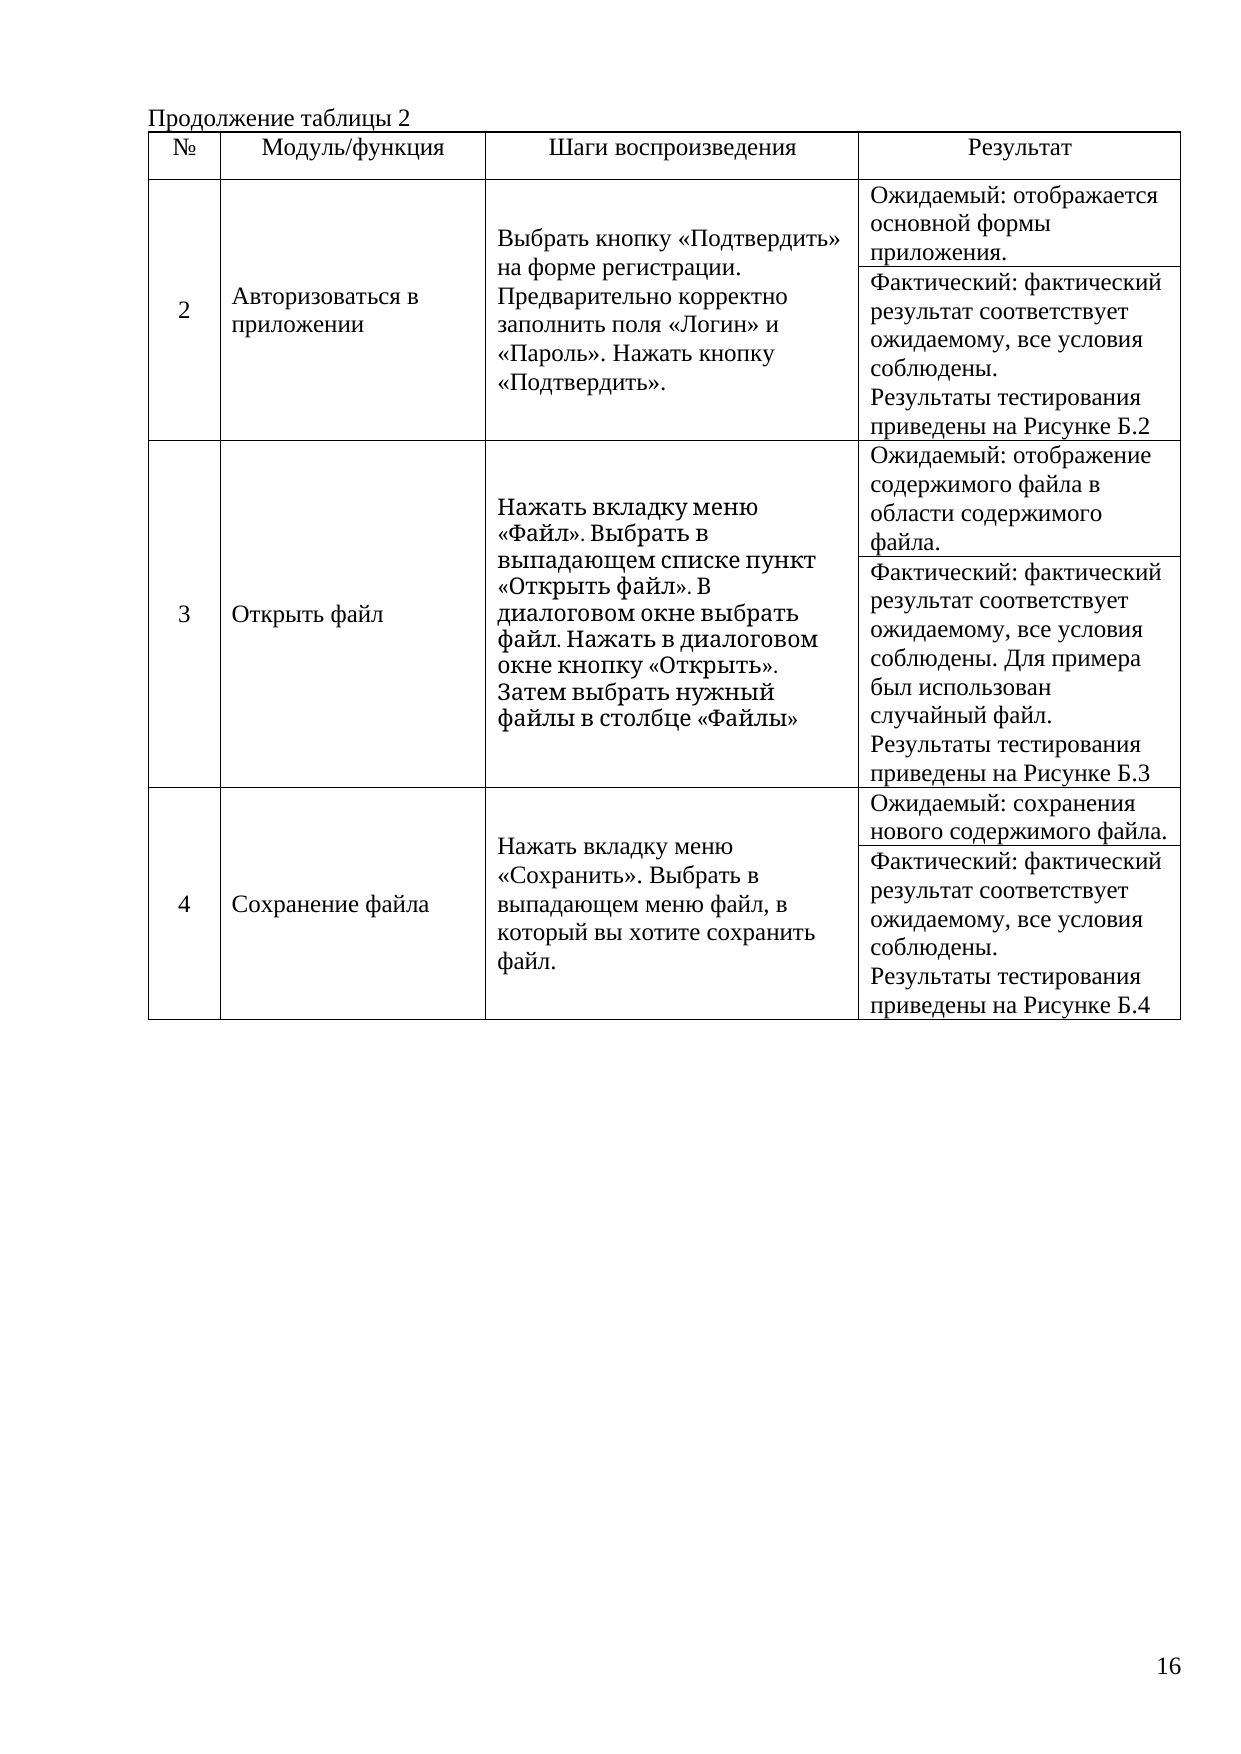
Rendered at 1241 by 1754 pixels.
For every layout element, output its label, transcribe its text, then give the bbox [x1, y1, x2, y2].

table_cell Нажать вкладку меню «Сохранить». Выбрать в выпадающем меню файл, в который вы хотите сохранить файл. [486, 788, 858, 1019]
table_header Модуль/функция [221, 133, 485, 179]
table_cell Ожидаемый: сохранения нового содержимого файла. [859, 788, 1180, 845]
table_cell Нажать вкладку меню «Файл». Выбрать в выпадающем списке пункт «Открыть файл». В диалоговом окне выбрать файл. Нажать в диалоговом окне кнопку «Открыть». Затем выбрать нужный файлы в столбце «Файлы» [486, 441, 858, 787]
table_cell Ожидаемый: отображается основной формы приложения. [859, 180, 1180, 266]
table_cell Фактический: фактический результат соответствует ожидаемому, все условия соблюдены. Для примера был использован случайный файл. Результаты тестирования приведены на Рисунке Б.3 [859, 557, 1180, 787]
table_header Результат [859, 133, 1180, 179]
text Продолжение таблицы 2 [148, 103, 1181, 131]
table_cell Открыть файл [221, 441, 485, 787]
table_cell Сохранение файла [221, 788, 485, 1019]
table_header № [149, 133, 220, 179]
table_cell Фактический: фактический результат соответствует ожидаемому, все условия соблюдены. Результаты тестирования приведены на Рисунке Б.2 [859, 267, 1180, 439]
table_cell Ожидаемый: отображение содержимого файла в области содержимого файла. [859, 441, 1180, 556]
table_cell Авторизоваться в приложении [221, 180, 485, 439]
table_cell 3 [149, 441, 220, 787]
table_cell 2 [149, 180, 220, 439]
table_cell Выбрать кнопку «Подтвердить» на форме регистрации. Предварительно корректно заполнить поля «Логин» и «Пароль». Нажать кнопку «Подтвердить». [486, 180, 858, 439]
table_header Шаги воспроизведения [486, 133, 858, 179]
table_cell Фактический: фактический результат соответствует ожидаемому, все условия соблюдены. Результаты тестирования приведены на Рисунке Б.4 [859, 846, 1180, 1019]
table_cell 4 [149, 788, 220, 1019]
